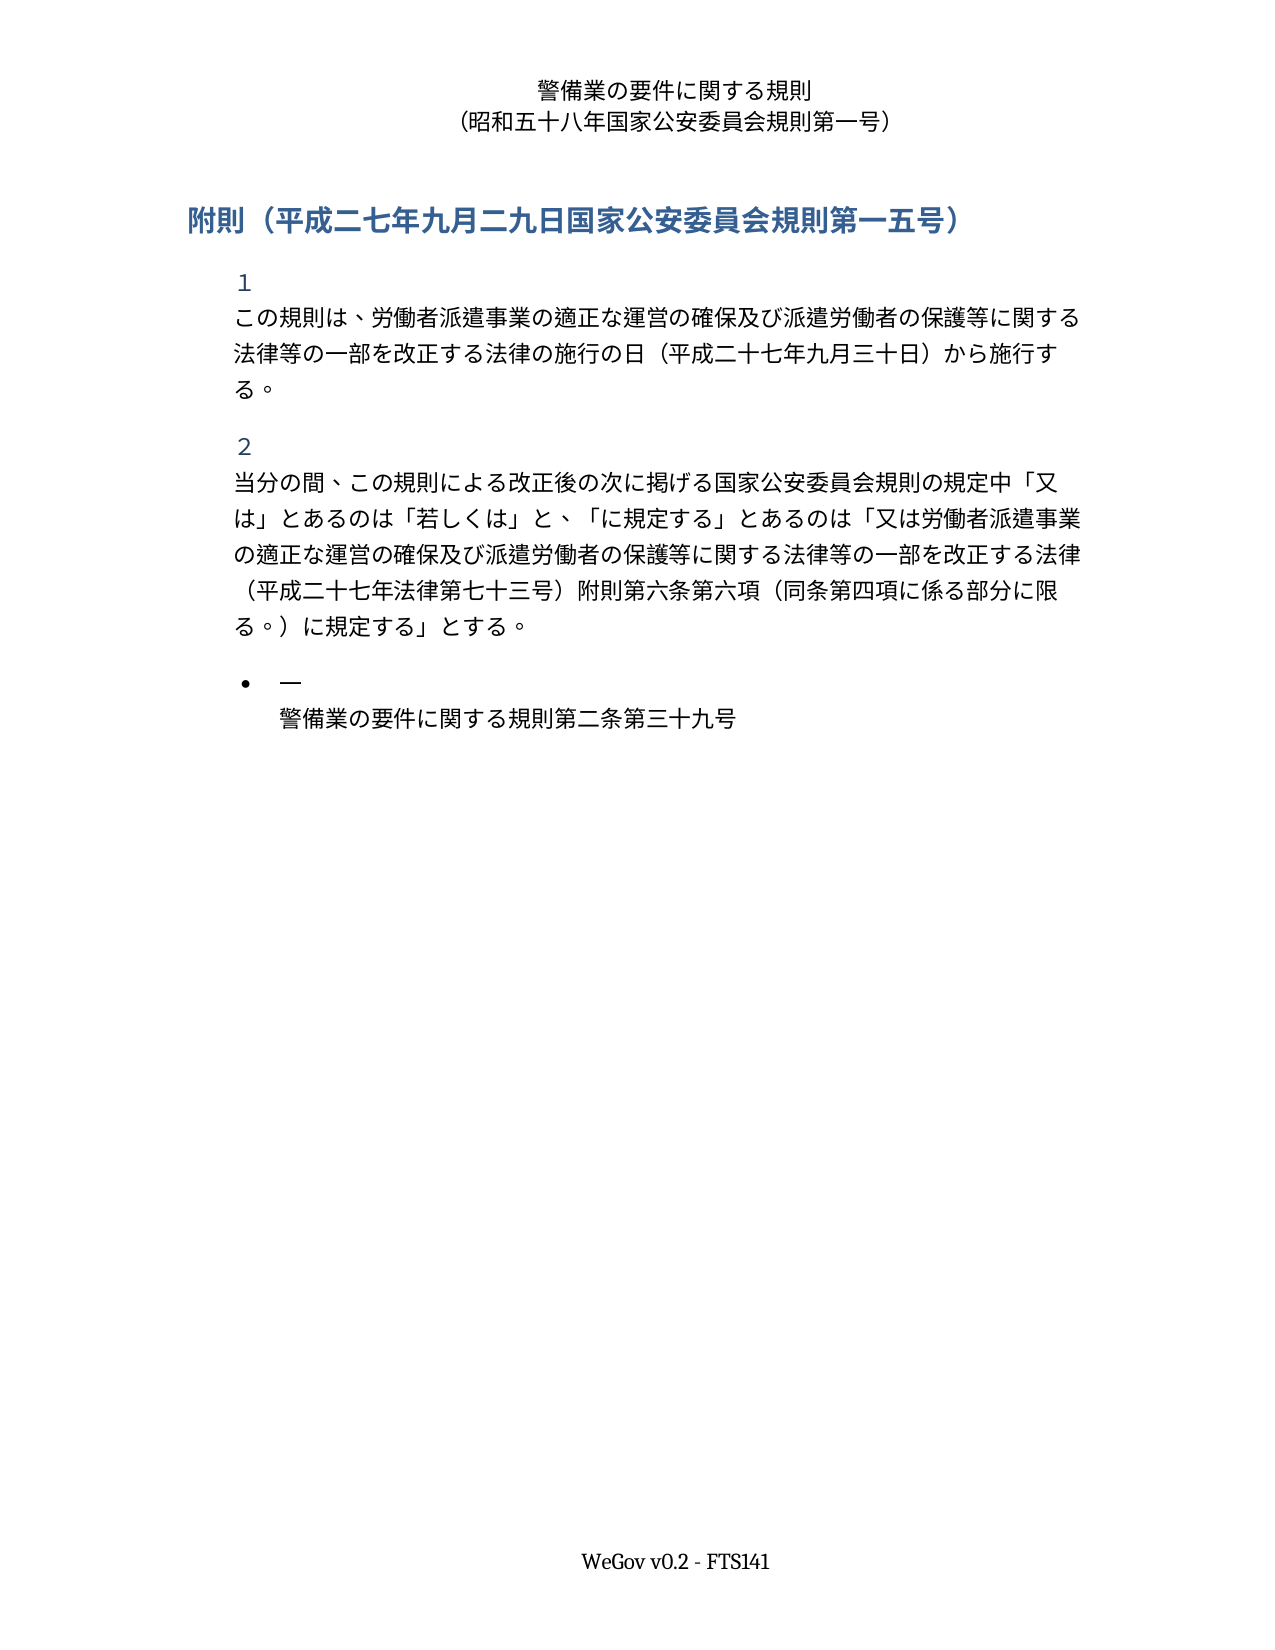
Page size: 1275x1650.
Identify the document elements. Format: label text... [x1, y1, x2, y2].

subtitle ２ [233, 431, 1087, 462]
list 一 警備業の要件に関する規則第二条第三十九号 [242, 667, 1087, 735]
subtitle 附則（平成二七年九月二九日国家公安委員会規則第一五号） [187, 200, 1087, 240]
text 当分の間、この規則による改正後の次に掲げる国家公安委員会規則の規定中「又は」とあるのは「若しくは」と、「に規定する」とあるのは「又は労働者派遣事業の適正な運営の確保及び派遣労働者の保護等に関する法律等の一部を改正する法律（平成二十七年法律第七十三号）附則第六条第六項（同条第四項に係る部分に限る。）に規定する」とする。 [233, 467, 1087, 642]
subtitle １ [233, 266, 1087, 298]
text この規則は、労働者派遣事業の適正な運営の確保及び派遣労働者の保護等に関する法律等の一部を改正する法律の施行の日（平成二十七年九月三十日）から施行する。 [233, 302, 1087, 406]
